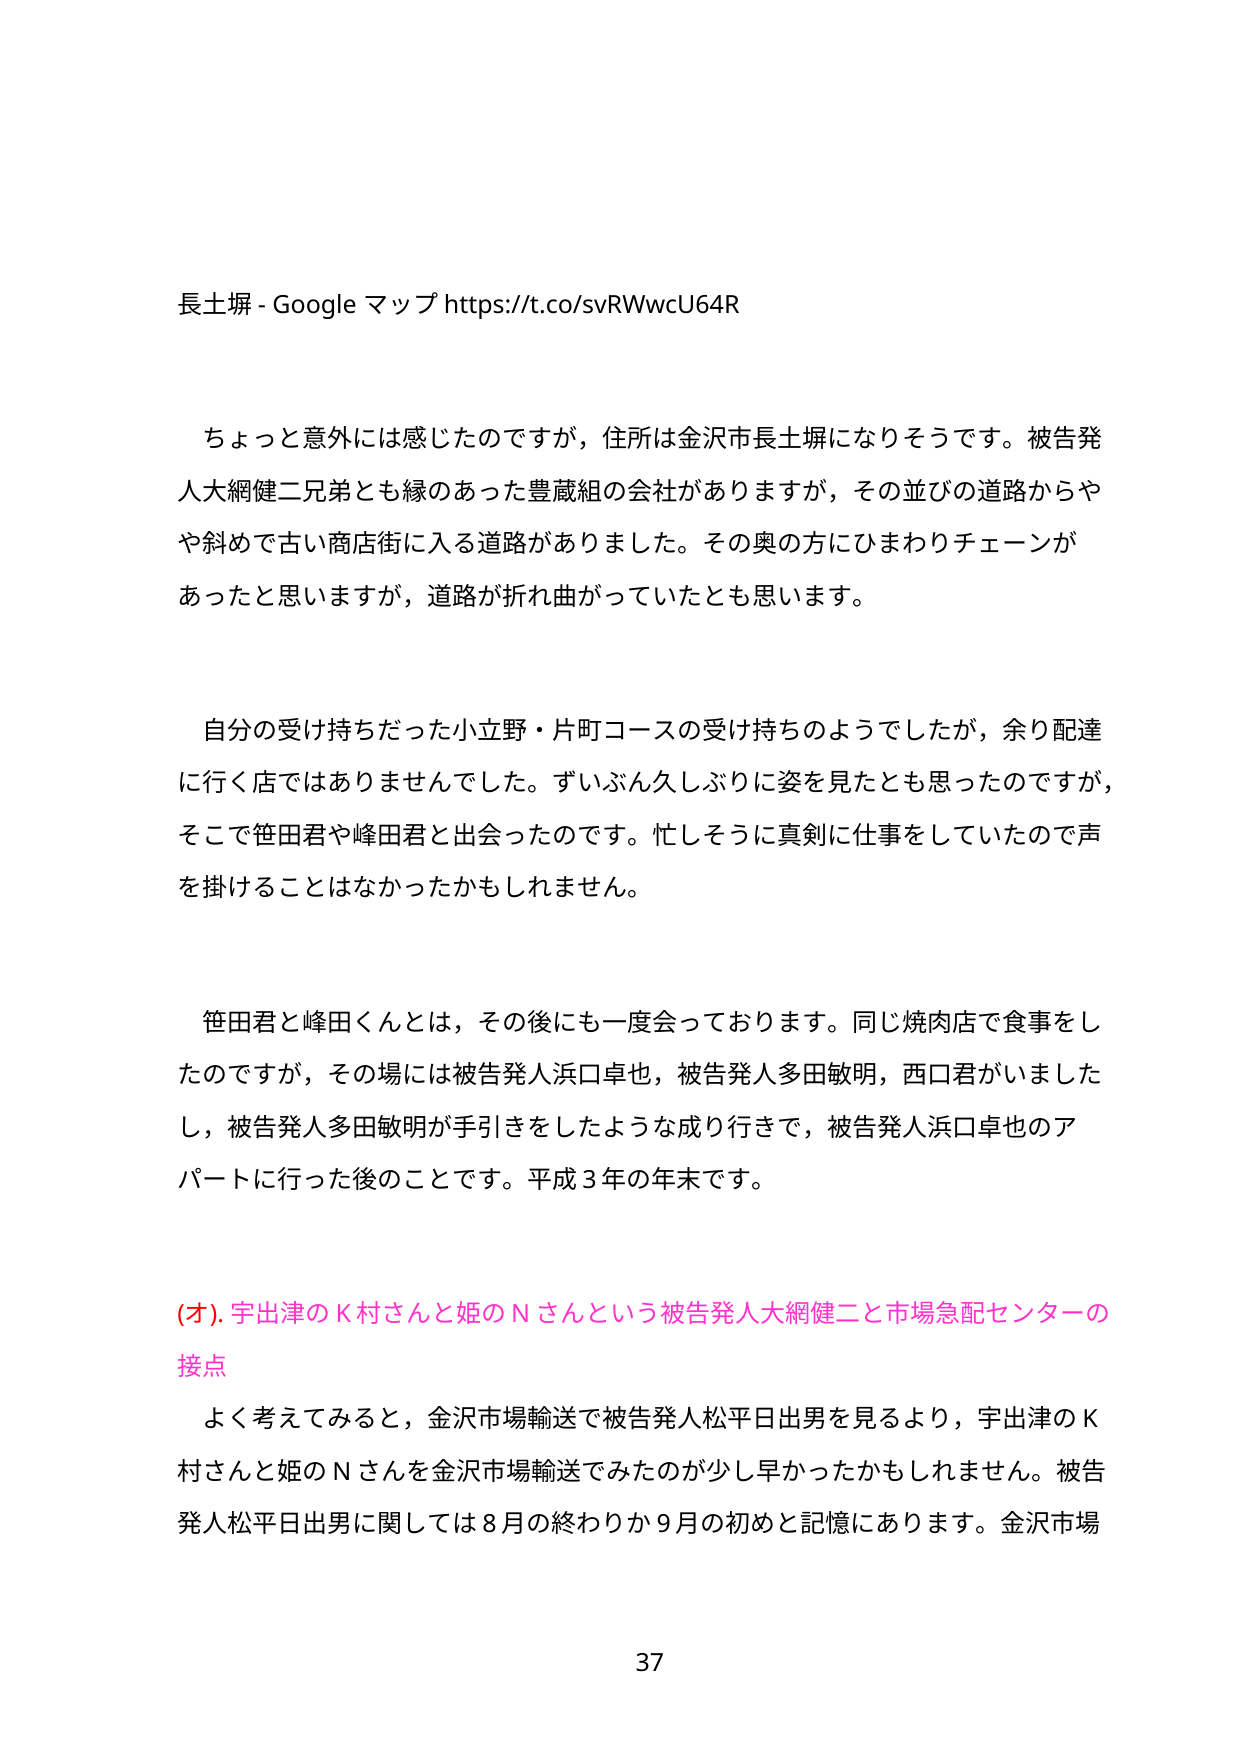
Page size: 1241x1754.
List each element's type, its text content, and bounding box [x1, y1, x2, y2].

text よく考えてみると，金沢市場輸送で被告発人松平日出男を見るより，宇出津のK村さんと姫のNさんを金沢市場輸送でみたのが少し早かったかもしれません。被告発人松平日出男に関しては8月の終わりか9月の初めと記憶にあります。金沢市場輸送の事務所が移転した昭和63年のことです。 [177, 1391, 1122, 1548]
text 自分の受け持ちだった小立野・片町コースの受け持ちのようでしたが，余り配達に行く店ではありませんでした。ずいぶん久しぶりに姿を見たとも思ったのですが，そこで笹田君や峰田君と出会ったのです。忙しそうに真剣に仕事をしていたので声を掛けることはなかったかもしれません。 [177, 702, 1122, 912]
text ちょっと意外には感じたのですが，住所は金沢市長土塀になりそうです。被告発人大網健二兄弟とも縁のあった豊蔵組の会社がありますが，その並びの道路からやや斜めで古い商店街に入る道路がありました。その奥の方にひまわりチェーンがあったと思いますが，道路が折れ曲がっていたとも思います。 [177, 411, 1122, 621]
text 長土塀 - Google マップ https://t.co/svRWwcU64R [177, 276, 1122, 329]
subtitle 宇出津のK村さんと姫のNさんという被告発人大網健二と市場急配センターの接点 [177, 1286, 1122, 1391]
text 笹田君と峰田くんとは，その後にも一度会っております。同じ焼肉店で食事をしたのですが，その場には被告発人浜口卓也，被告発人多田敏明，西口君がいましたし，被告発人多田敏明が手引きをしたような成り行きで，被告発人浜口卓也のアパートに行った後のことです。平成3年の年末です。 [177, 994, 1122, 1204]
